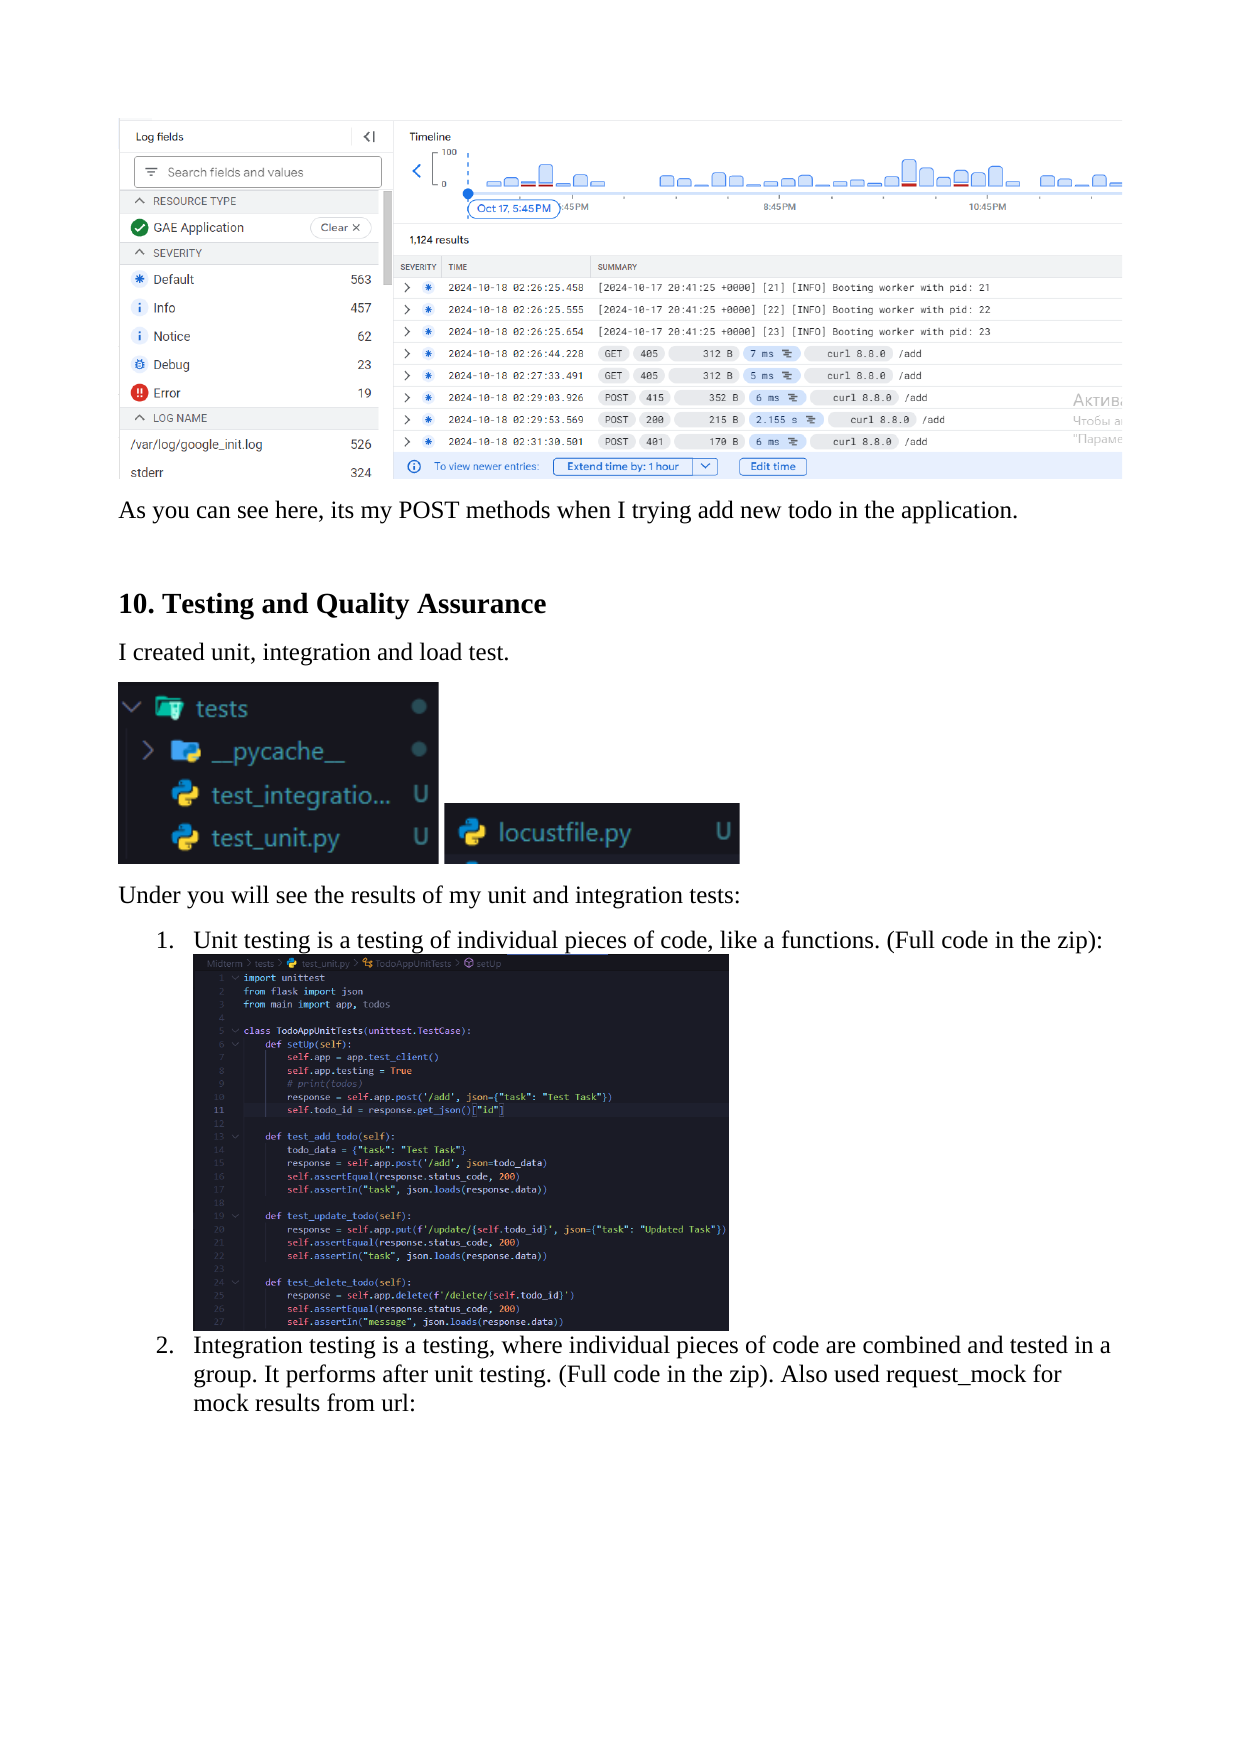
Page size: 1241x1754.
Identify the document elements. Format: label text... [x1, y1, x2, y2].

picture [193, 954, 729, 1331]
picture [118, 682, 439, 864]
text 10. Testing and Quality Assurance [118, 586, 1122, 620]
picture [118, 118, 1123, 479]
text I created unit, integration and load test. [118, 637, 1122, 665]
text As you can see here, its my POST methods when I trying add new todo in the application. [118, 496, 1122, 524]
list Integration testing is a testing, where individual pieces of code are combined and tested in a group. It performs after unit testing. (Full code in the zip). Also used request_mock for mock results from url: [156, 1330, 1122, 1416]
list Unit testing is a testing of individual pieces of code, like a functions. (Full code in the zip): [156, 925, 1122, 954]
picture [444, 803, 740, 864]
text Under you will see the results of my unit and integration tests: [118, 880, 1122, 909]
